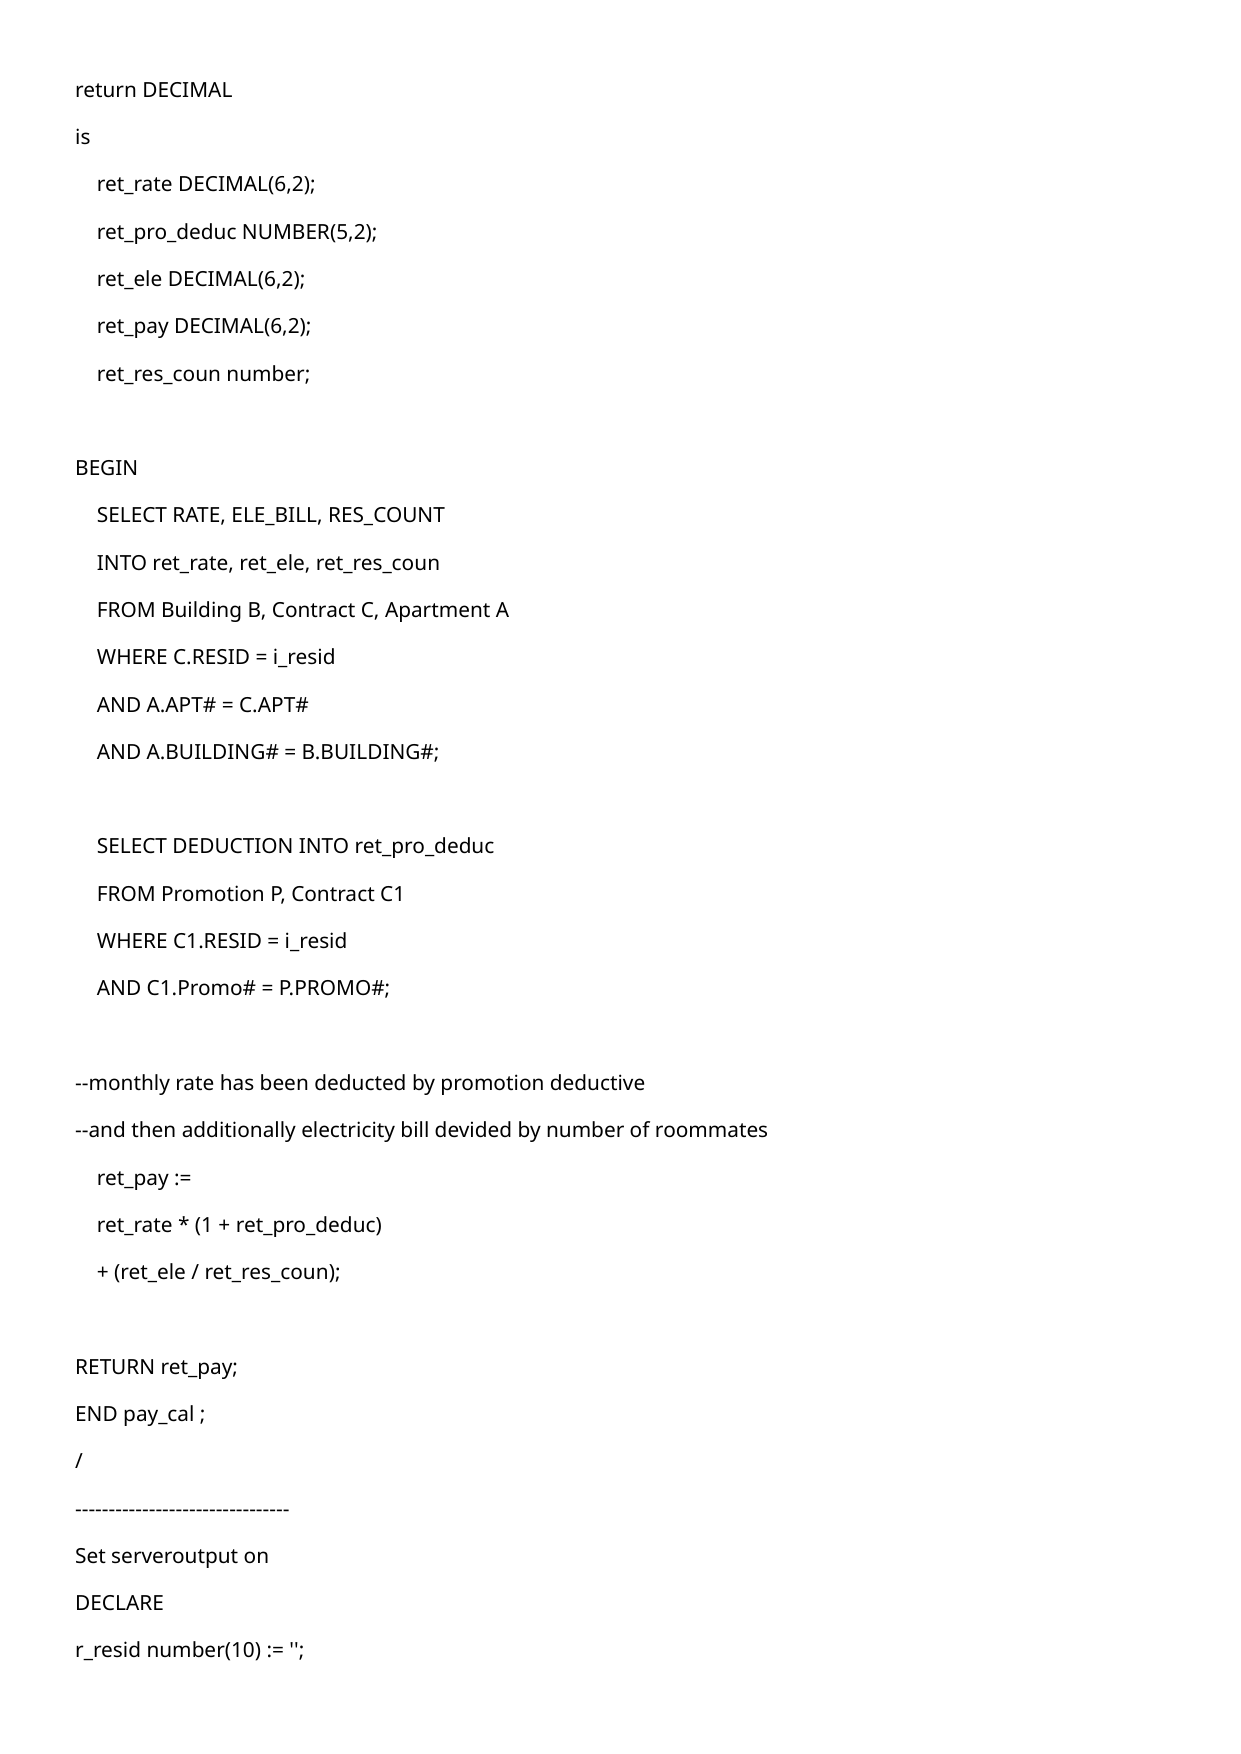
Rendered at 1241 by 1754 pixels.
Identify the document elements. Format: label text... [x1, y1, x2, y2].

text + (ret_ele / ret_res_coun); [75, 1257, 1165, 1286]
text SELECT DEDUCTION INTO ret_pro_deduc [75, 832, 1165, 860]
text FROM Building B, Contract C, Apartment A [75, 595, 1165, 624]
text --monthly rate has been deducted by promotion deductive [75, 1068, 1165, 1097]
text --and then additionally electricity bill devided by number of roommates [75, 1115, 1165, 1144]
text ret_rate DECIMAL(6,2); [75, 169, 1165, 198]
text DECLARE [75, 1588, 1165, 1617]
text AND C1.Promo# = P.PROMO#; [75, 973, 1165, 1002]
text RETURN ret_pay; [75, 1352, 1165, 1380]
text WHERE C.RESID = i_resid [75, 642, 1165, 671]
text BEGIN [75, 453, 1165, 482]
text SELECT RATE, ELE_BILL, RES_COUNT [75, 501, 1165, 529]
text ret_pro_deduc NUMBER(5,2); [75, 217, 1165, 245]
text return DECIMAL [75, 75, 1165, 103]
text Set serveroutput on [75, 1541, 1165, 1569]
text ret_pay := [75, 1163, 1165, 1191]
text ret_res_coun number; [75, 359, 1165, 387]
text ret_rate * (1 + ret_pro_deduc) [75, 1210, 1165, 1238]
text r_resid number(10) := ''; [75, 1636, 1165, 1664]
text ret_pay DECIMAL(6,2); [75, 311, 1165, 340]
text / [75, 1446, 1165, 1475]
text FROM Promotion P, Contract C1 [75, 879, 1165, 907]
text END pay_cal ; [75, 1399, 1165, 1428]
text -------------------------------- [75, 1494, 1165, 1522]
text is [75, 122, 1165, 151]
text AND A.APT# = C.APT# [75, 690, 1165, 718]
text ret_ele DECIMAL(6,2); [75, 264, 1165, 293]
text INTO ret_rate, ret_ele, ret_res_coun [75, 548, 1165, 576]
text AND A.BUILDING# = B.BUILDING#; [75, 737, 1165, 766]
text WHERE C1.RESID = i_resid [75, 926, 1165, 955]
